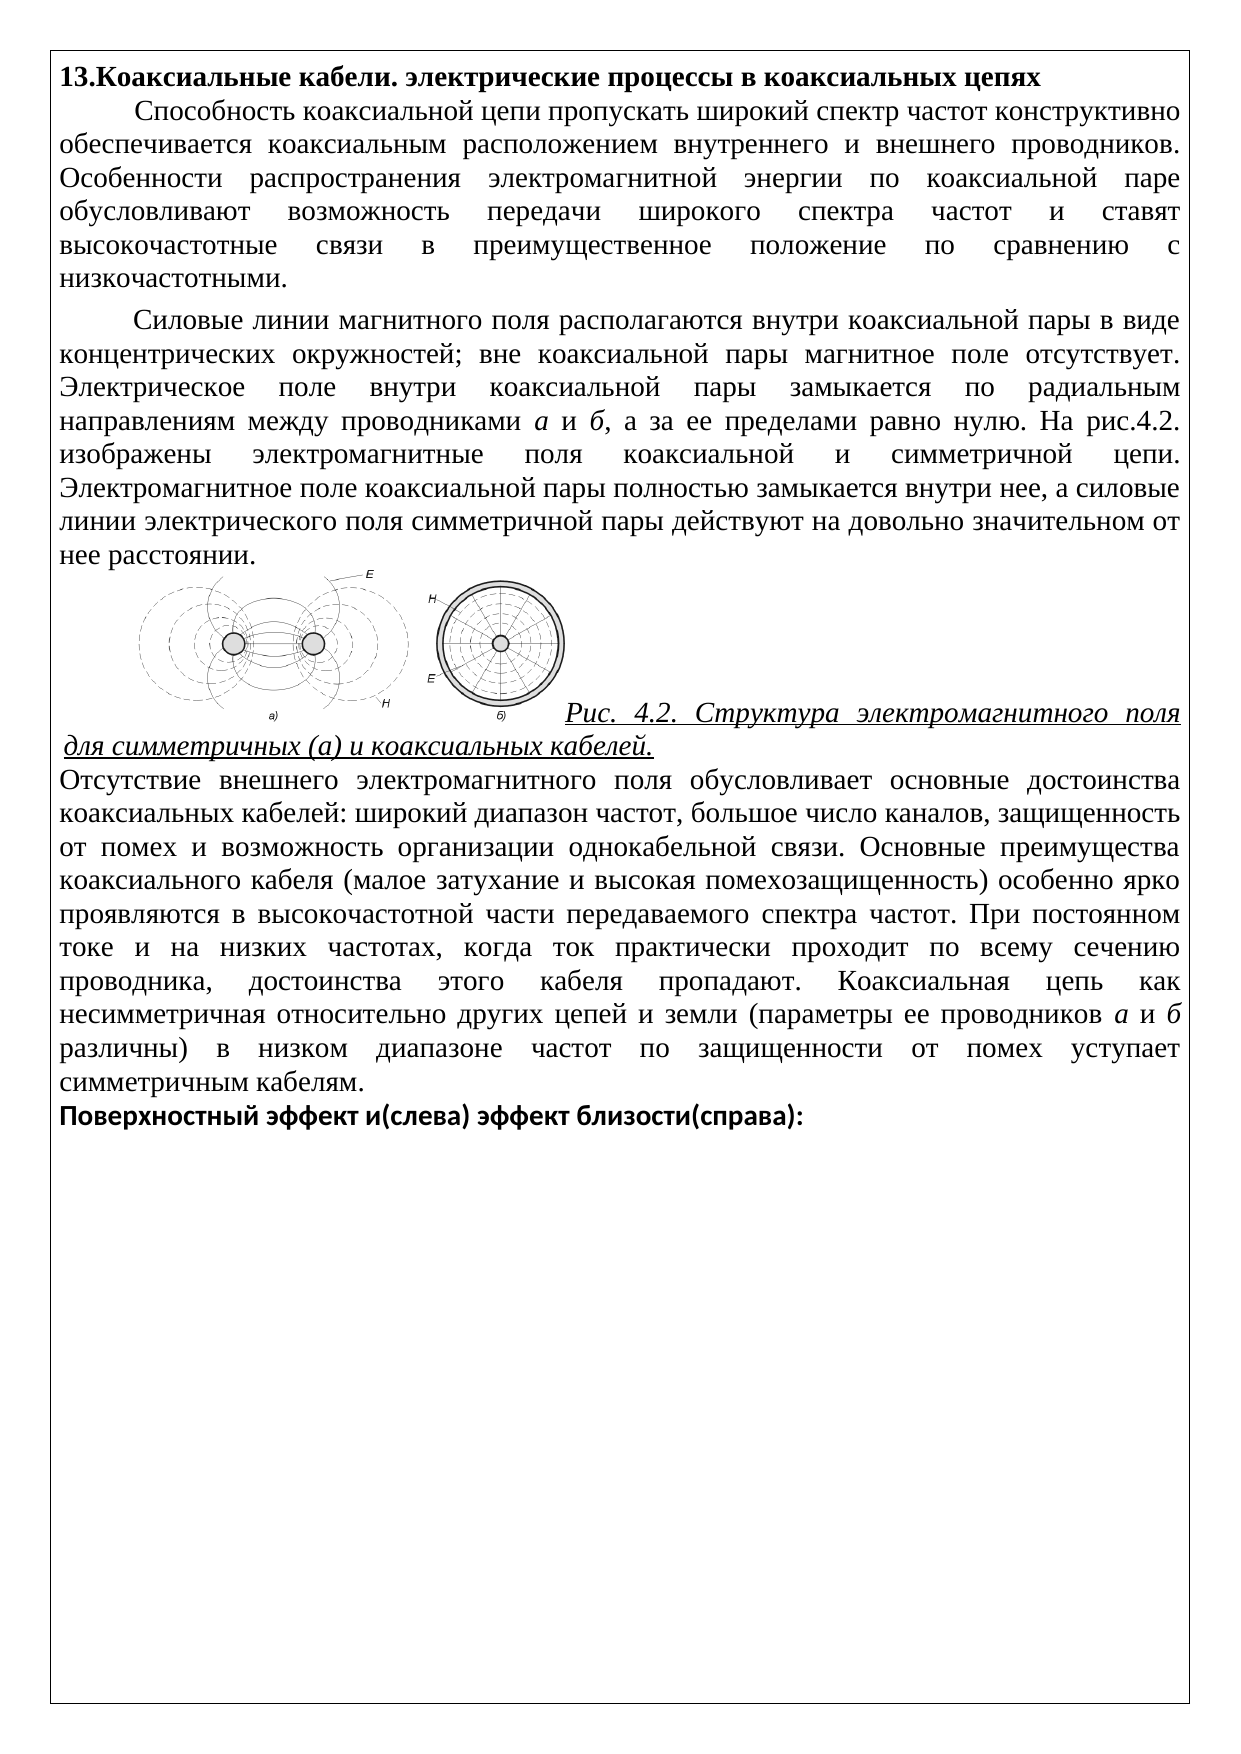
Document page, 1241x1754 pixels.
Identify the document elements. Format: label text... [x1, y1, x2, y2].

picture [138, 570, 565, 722]
text Силовые линии магнитного поля располагаются внутри коаксиальной пары в виде концентрических окружностей; вне коаксиальной пары магнитное поле отсутствует. Электрическое поле внутри коаксиальной пары замыкается по радиальным направлениям между проводниками а и б, а за ее пределами равно нулю. На рис.4.2. изображены электромагнитные поля коаксиальной и симметричной цепи. Электромагнитное поле коаксиальной пары полностью замыкается внутри нее, а силовые линии электрического поля симметричной пары действуют на довольно значительном от нее расстоянии. [59, 302, 1181, 571]
text 13.Коаксиальные кабели. электрические процессы в коаксиальных цепях [59, 59, 1181, 93]
text Поверхностный эффект и(слева) эффект близости(справа): [59, 1097, 1181, 1133]
text Отсутствие внешнего электромагнитного поля обусловливает основные достоинства коаксиальных кабелей: широкий диапазон частот, большое число каналов, защищенность от помех и возможность организации однокабельной связи. Основные преимущества коаксиального кабеля (малое затухание и высокая помехозащищенность) особенно ярко проявляются в высокочастотной части передаваемого спектра частот. При постоянном токе и на низких частотах, когда ток практически проходит по всему сечению проводника, достоинства этого кабеля пропадают. Коаксиальная цепь как несимметричная относительно других цепей и земли (параметры ее проводников а и б различны) в низком диапазоне частот по защищенности от помех уступает симметричным кабелям. [59, 762, 1181, 1097]
text Способность коаксиальной цепи пропускать широкий спектр частот конструктивно обеспечивается коаксиальным расположением внутреннего и внешнего проводников. Особенности распространения электромагнитной энергии по коаксиальной паре обусловливают возможность передачи широкого спектра частот и ставят высокочастотные связи в преимущественное положение по сравнению с низкочастотными. [59, 93, 1181, 294]
